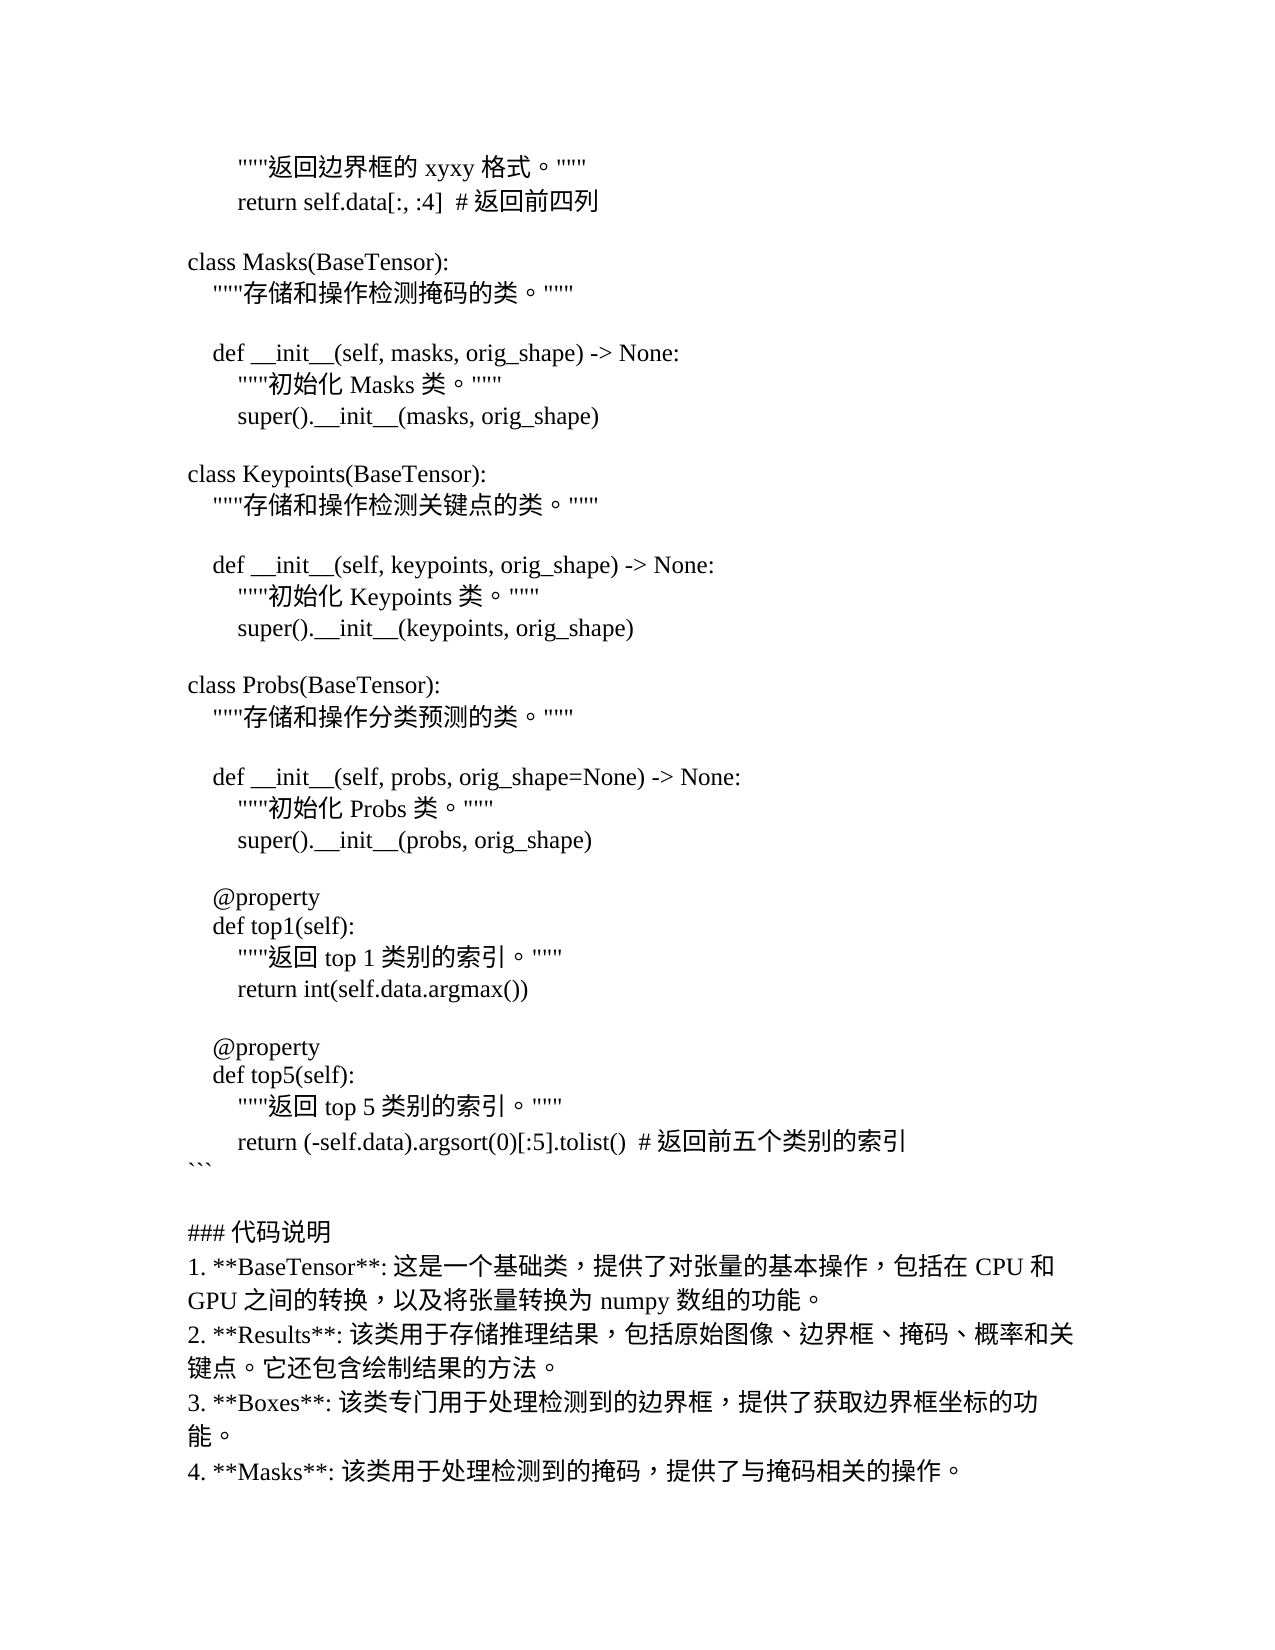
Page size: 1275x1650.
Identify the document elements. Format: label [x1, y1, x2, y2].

text [187, 150, 1087, 1487]
